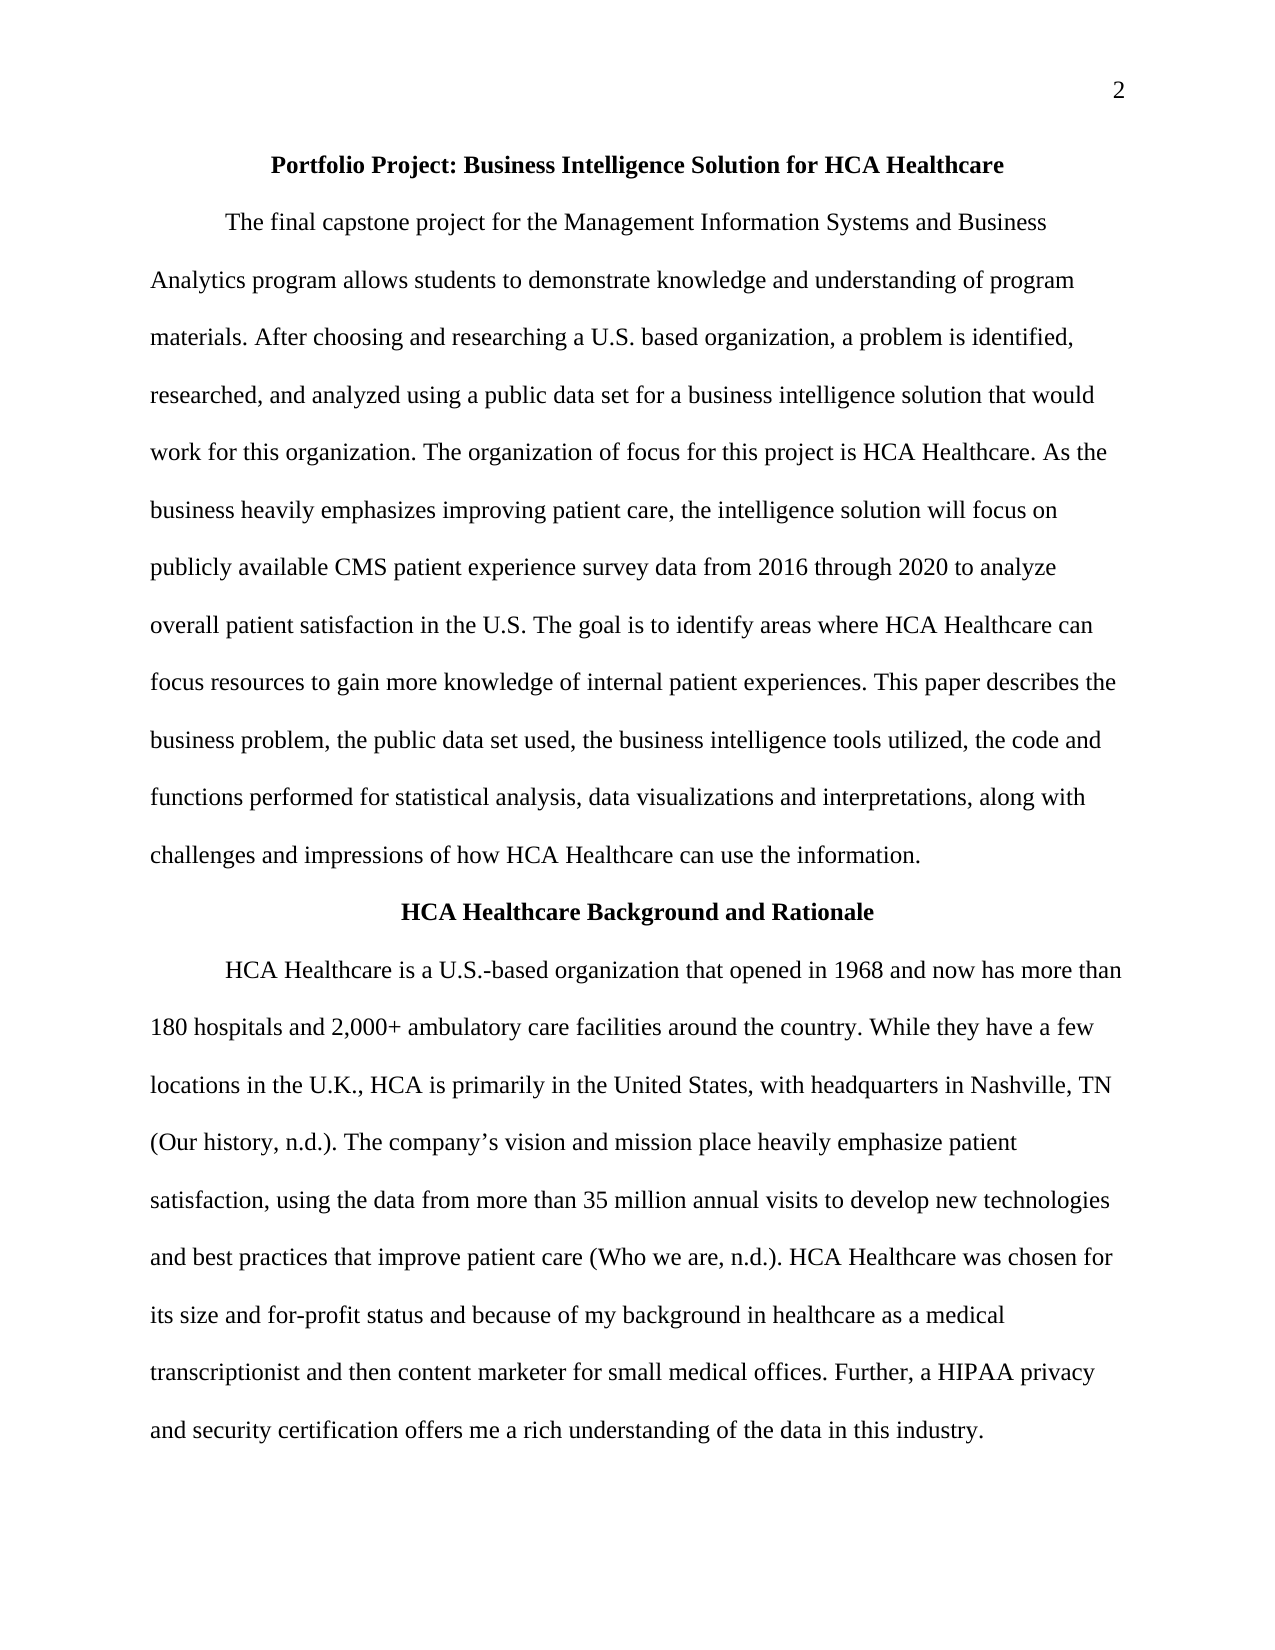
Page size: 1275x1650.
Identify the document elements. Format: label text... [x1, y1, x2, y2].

text Portfolio Project: Business Intelligence Solution for HCA Healthcare [150, 150, 1125, 179]
text HCA Healthcare Background and Rationale [150, 897, 1125, 926]
text HCA Healthcare is a U.S.-based organization that opened in 1968 and now has more than 180 hospitals and 2,000+ ambulatory care facilities around the country. While they have a few locations in the U.K., HCA is primarily in the United States, with headquarters in Nashville, TN (Our history, n.d.). The company’s vision and mission place heavily emphasize patient satisfaction, using the data from more than 35 million annual visits to develop new technologies and best practices that improve patient care (Who we are, n.d.). HCA Healthcare was chosen for its size and for-profit status and because of my background in healthcare as a medical transcriptionist and then content marketer for small medical offices. Further, a HIPAA privacy and security certification offers me a rich understanding of the data in this industry. [150, 955, 1125, 1444]
text The final capstone project for the Management Information Systems and Business Analytics program allows students to demonstrate knowledge and understanding of program materials. After choosing and researching a U.S. based organization, a problem is identified, researched, and analyzed using a public data set for a business intelligence solution that would work for this organization. The organization of focus for this project is HCA Healthcare. As the business heavily emphasizes improving patient care, the intelligence solution will focus on publicly available CMS patient experience survey data from 2016 through 2020 to analyze overall patient satisfaction in the U.S. The goal is to identify areas where HCA Healthcare can focus resources to gain more knowledge of internal patient experiences. This paper describes the business problem, the public data set used, the business intelligence tools utilized, the code and functions performed for statistical analysis, data visualizations and interpretations, along with challenges and impressions of how HCA Healthcare can use the information. [150, 207, 1125, 869]
